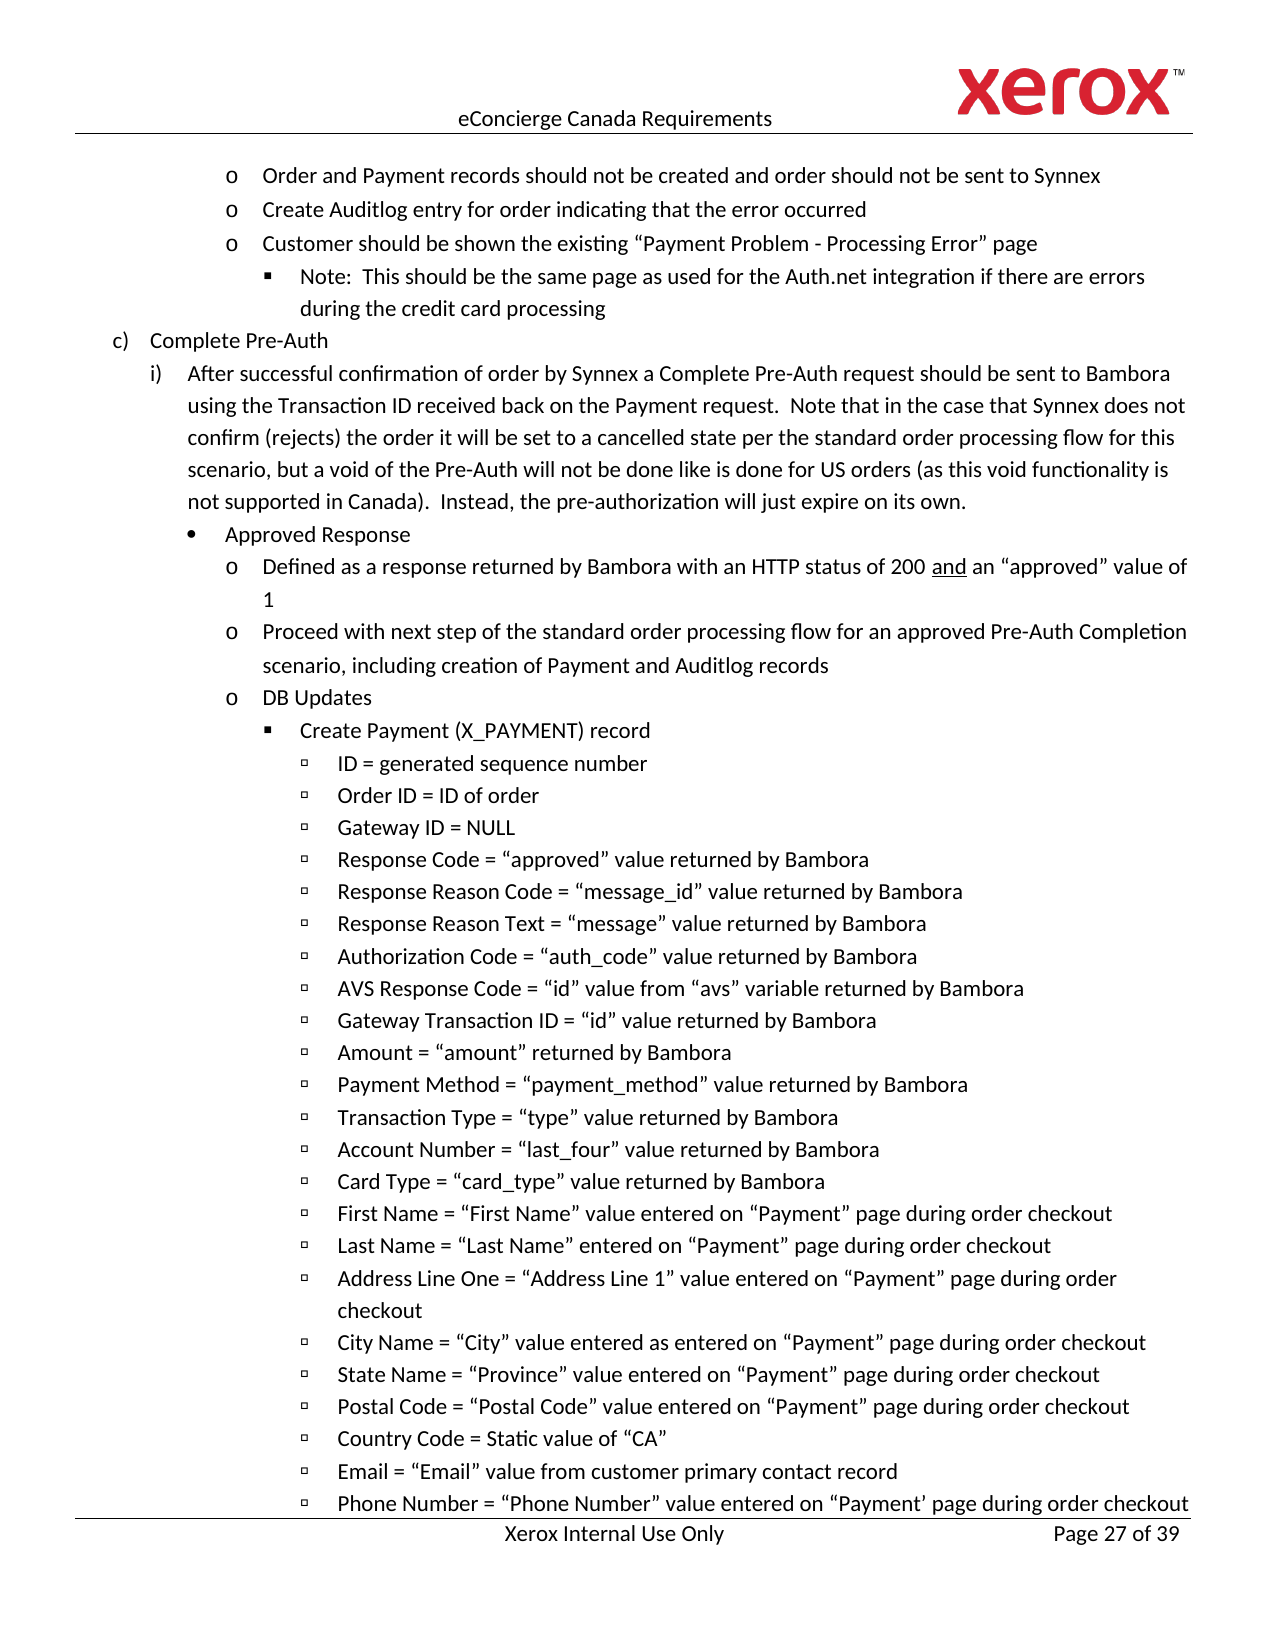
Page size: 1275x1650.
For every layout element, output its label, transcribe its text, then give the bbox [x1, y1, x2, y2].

list Address Line One = “Address Line 1” value entered on “Payment” page during order checkout [300, 1264, 1191, 1324]
list DB Updates [225, 683, 1191, 712]
list Country Code = Static value of “CA” [300, 1424, 1191, 1453]
list Account Number = “last_four” value returned by Bambora [300, 1135, 1191, 1163]
list AVS Response Code = “id” value from “avs” variable returned by Bambora [300, 974, 1191, 1002]
list Create Auditlog entry for order indicating that the error occurred [225, 195, 1191, 224]
list Card Type = “card_type” value returned by Bambora [300, 1167, 1191, 1195]
list Approved Response [187, 520, 1191, 548]
list Gateway Transaction ID = “id” value returned by Bambora [300, 1006, 1191, 1034]
list First Name = “First Name” value entered on “Payment” page during order checkout [300, 1199, 1191, 1227]
list Postal Code = “Postal Code” value entered on “Payment” page during order checkout [300, 1392, 1191, 1420]
list Customer should be shown the existing “Payment Problem - Processing Error” page [225, 229, 1191, 258]
list Order and Payment records should not be created and order should not be sent to Synnex [225, 162, 1191, 191]
list Transaction Type = “type” value returned by Bambora [300, 1103, 1191, 1131]
list Phone Number = “Phone Number” value entered on “Payment’ page during order checkout [300, 1489, 1191, 1517]
list Gateway ID = NULL [300, 813, 1191, 841]
list City Name = “City” value entered as entered on “Payment” page during order checkout [300, 1328, 1191, 1356]
list Response Reason Text = “message” value returned by Bambora [300, 909, 1191, 938]
list Response Reason Code = “message_id” value returned by Bambora [300, 877, 1191, 905]
list State Name = “Province” value entered on “Payment” page during order checkout [300, 1360, 1191, 1388]
list Authorization Code = “auth_code” value returned by Bambora [300, 942, 1191, 970]
list Order ID = ID of order [300, 781, 1191, 809]
list Create Payment (X_PAYMENT) record [262, 716, 1191, 744]
list ID = generated sequence number [300, 749, 1191, 777]
list Defined as a response returned by Bambora with an HTTP status of 200 and an “approved” value of 1 [225, 552, 1191, 613]
list After successful confirmation of order by Synnex a Complete Pre-Auth request should be sent to Bambora using the Transaction ID received back on the Payment request. Note that in the case that Synnex does not confirm (rejects) the order it will be set to a cancelled state per the standard order processing flow for this scenario, but a void of the Pre-Auth will not be done like is done for US orders (as this void functionality is not supported in Canada). Instead, the pre-authorization will just expire on its own. [150, 359, 1191, 516]
list Response Code = “approved” value returned by Bambora [300, 845, 1191, 873]
list Payment Method = “payment_method” value returned by Bambora [300, 1071, 1191, 1098]
list Email = “Email” value from customer primary contact record [300, 1457, 1191, 1485]
list Last Name = “Last Name” entered on “Payment” page during order checkout [300, 1231, 1191, 1259]
list Complete Pre-Auth [112, 327, 1191, 354]
list Amount = “amount” returned by Bambora [300, 1038, 1191, 1066]
list Note: This should be the same page as used for the Auth.net integration if there are errors during the credit card processing [262, 262, 1191, 322]
list Proceed with next step of the standard order processing flow for an approved Pre-Auth Completion scenario, including creation of Payment and Auditlog records [225, 617, 1191, 679]
picture [957, 68, 1185, 115]
